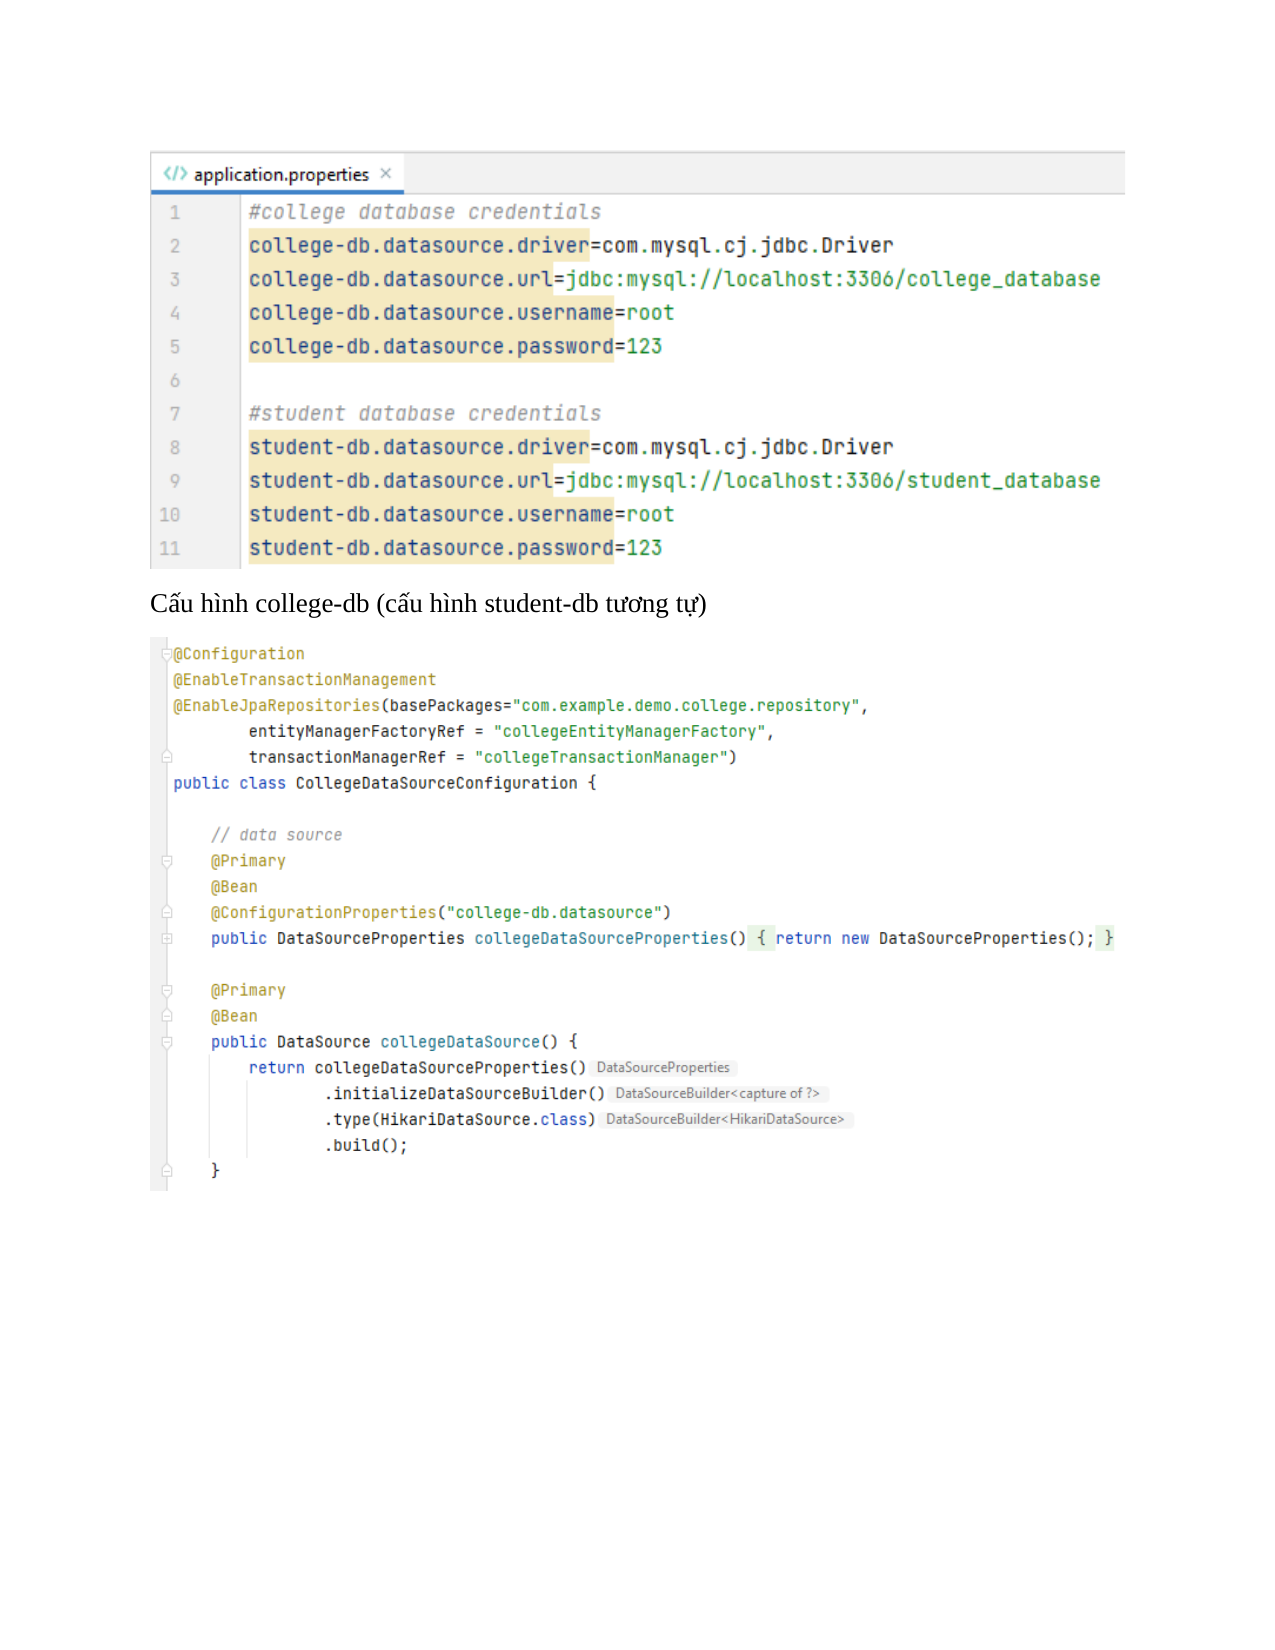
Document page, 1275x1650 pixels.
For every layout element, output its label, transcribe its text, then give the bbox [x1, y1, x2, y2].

picture [150, 150, 1125, 569]
text Cấu hình college-db (cấu hình student-db tương tự) [150, 587, 1125, 618]
picture [150, 637, 1125, 1191]
